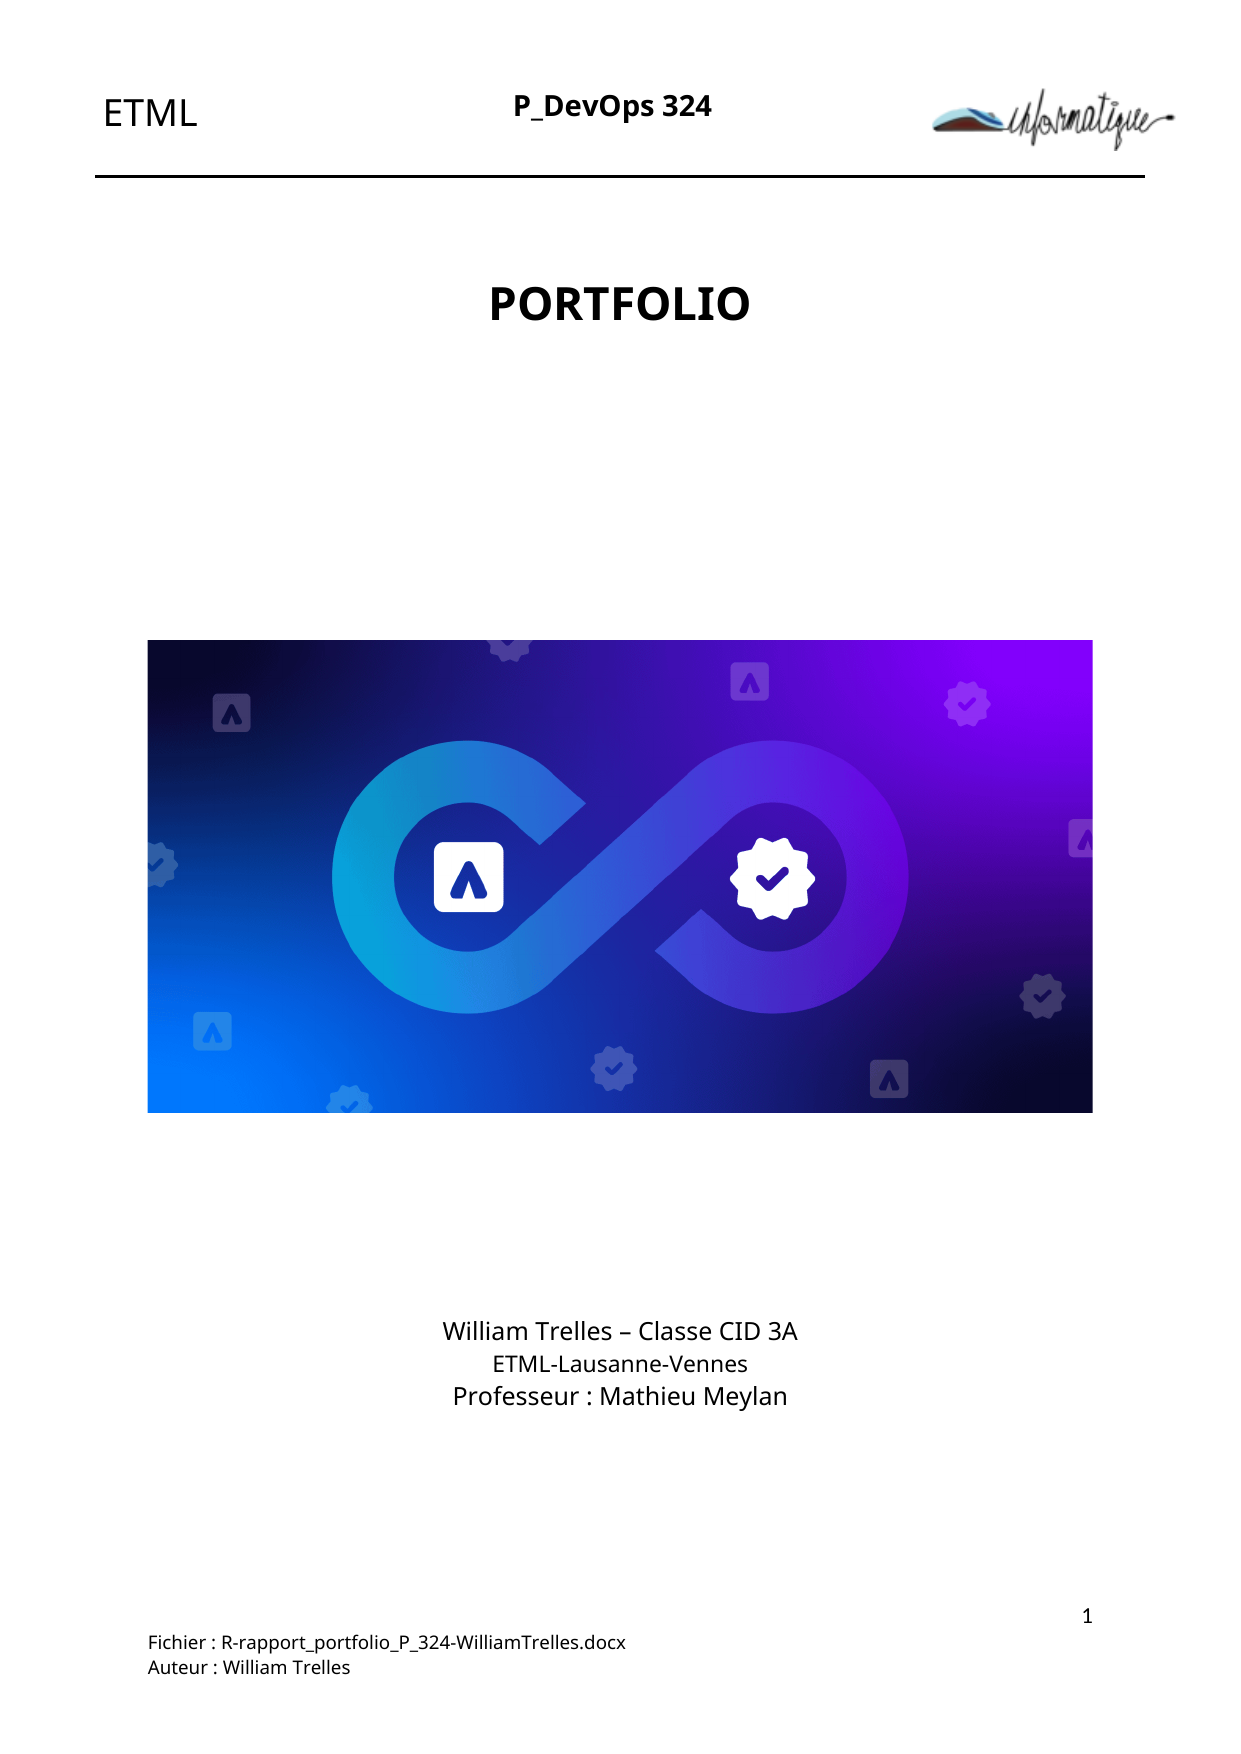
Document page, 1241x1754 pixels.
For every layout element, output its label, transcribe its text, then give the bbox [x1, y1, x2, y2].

picture [147, 640, 1093, 1113]
text William Trelles – Classe CID 3A [148, 1313, 1093, 1348]
picture [909, 73, 1196, 151]
text Professeur : Mathieu Meylan [148, 1379, 1093, 1413]
text ETML-Lausanne-Vennes [148, 1348, 1093, 1379]
text PORTFOLIO [148, 272, 1093, 334]
